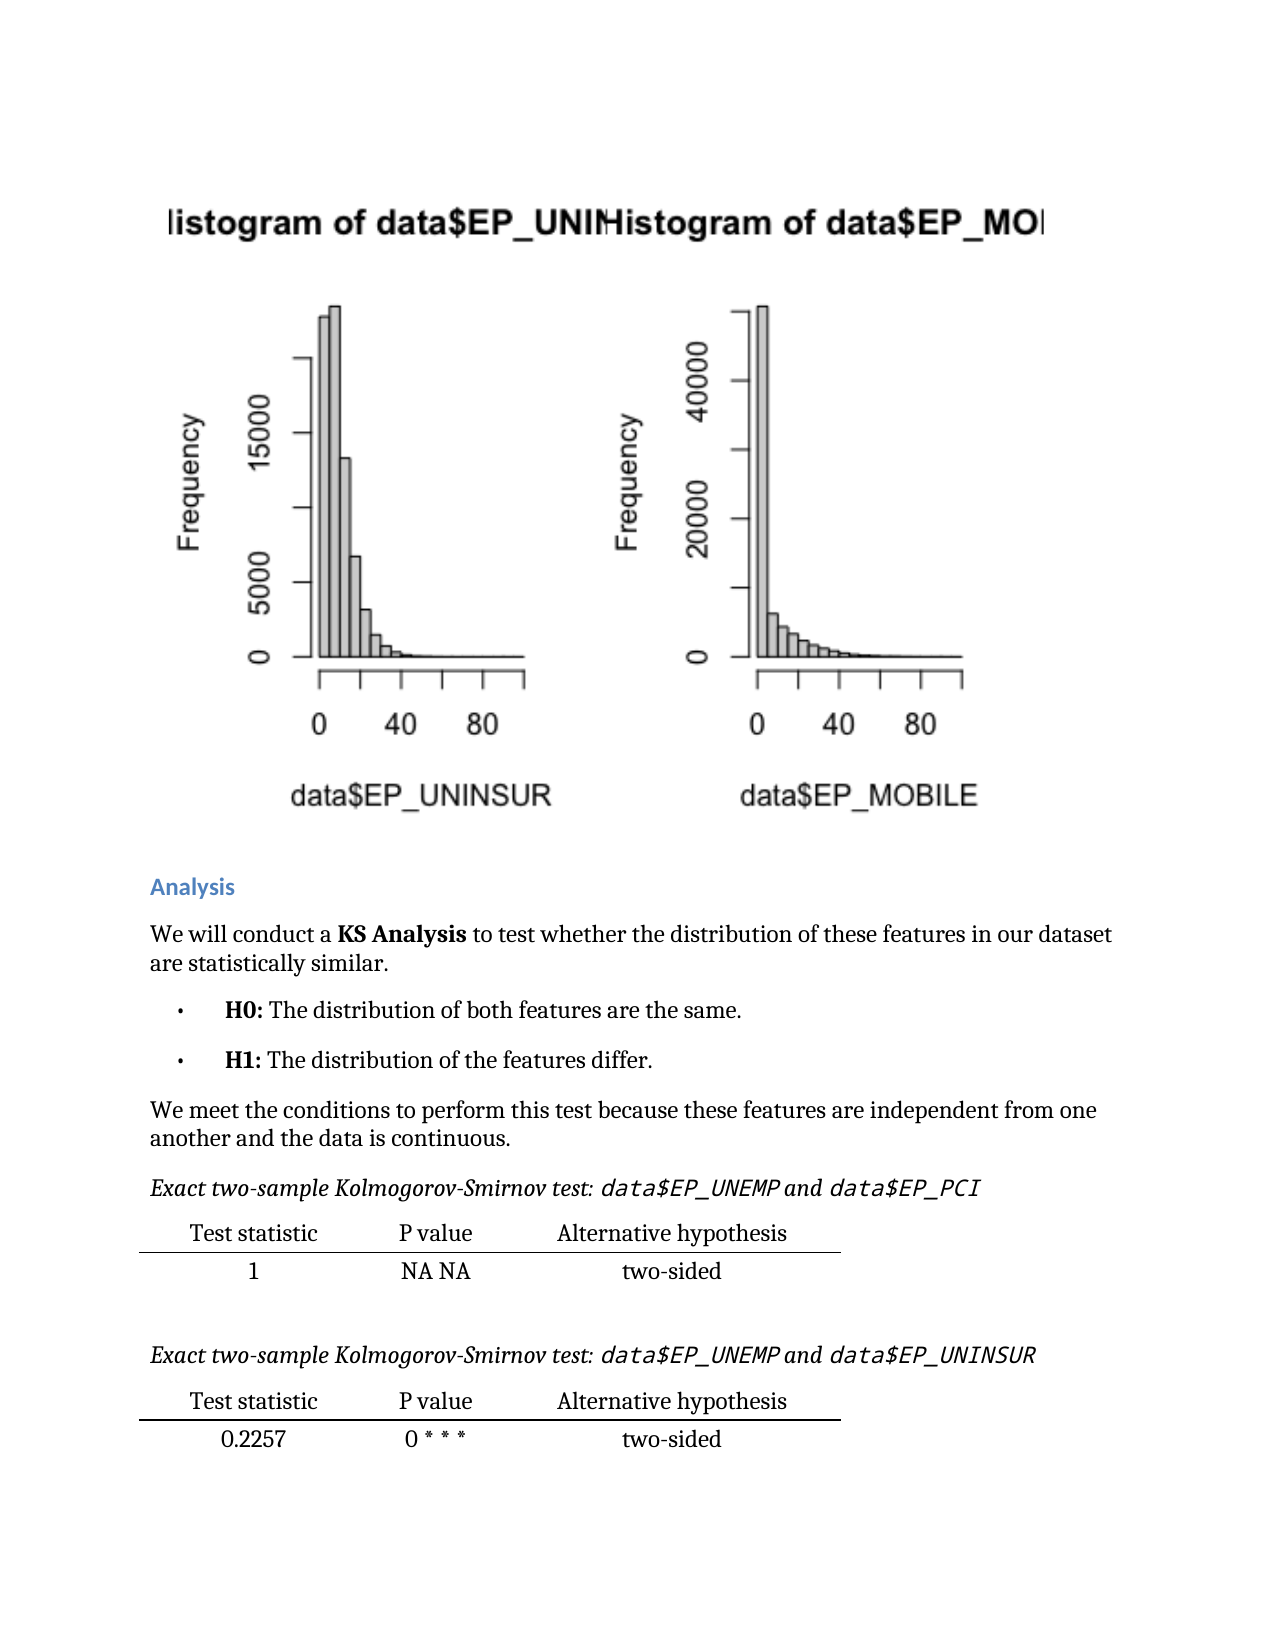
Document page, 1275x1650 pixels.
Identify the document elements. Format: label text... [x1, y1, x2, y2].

table_cell two-sided [503, 1421, 841, 1457]
picture [168, 150, 1044, 850]
table_header Test statistic [139, 1216, 368, 1252]
table_header Alternative hypothesis [503, 1383, 841, 1419]
table_header P value [368, 1383, 503, 1419]
table_cell 0.2257 [139, 1421, 368, 1457]
subtitle Analysis [150, 871, 1125, 901]
table_cell 1 [139, 1253, 368, 1289]
table_header Test statistic [139, 1383, 368, 1419]
table_cell two-sided [503, 1253, 841, 1289]
table_header P value [368, 1216, 503, 1252]
table_header Alternative hypothesis [503, 1216, 841, 1252]
list H1: The distribution of the features differ. [175, 1046, 1125, 1075]
list H0: The distribution of both features are the same. [175, 996, 1125, 1025]
text Exact two-sample Kolmogorov-Smirnov test: data$EP_UNEMP and data$EP_UNINSUR [150, 1339, 1125, 1370]
table_cell NA NA [368, 1253, 503, 1289]
text Exact two-sample Kolmogorov-Smirnov test: data$EP_UNEMP and data$EP_PCI [150, 1172, 1125, 1203]
table_cell 0 * * * [368, 1421, 503, 1457]
text We will conduct a KS Analysis to test whether the distribution of these features in our dataset are statistically similar. [150, 920, 1125, 978]
text We meet the conditions to perform this test because these features are independent from one another and the data is continuous. [150, 1096, 1125, 1153]
